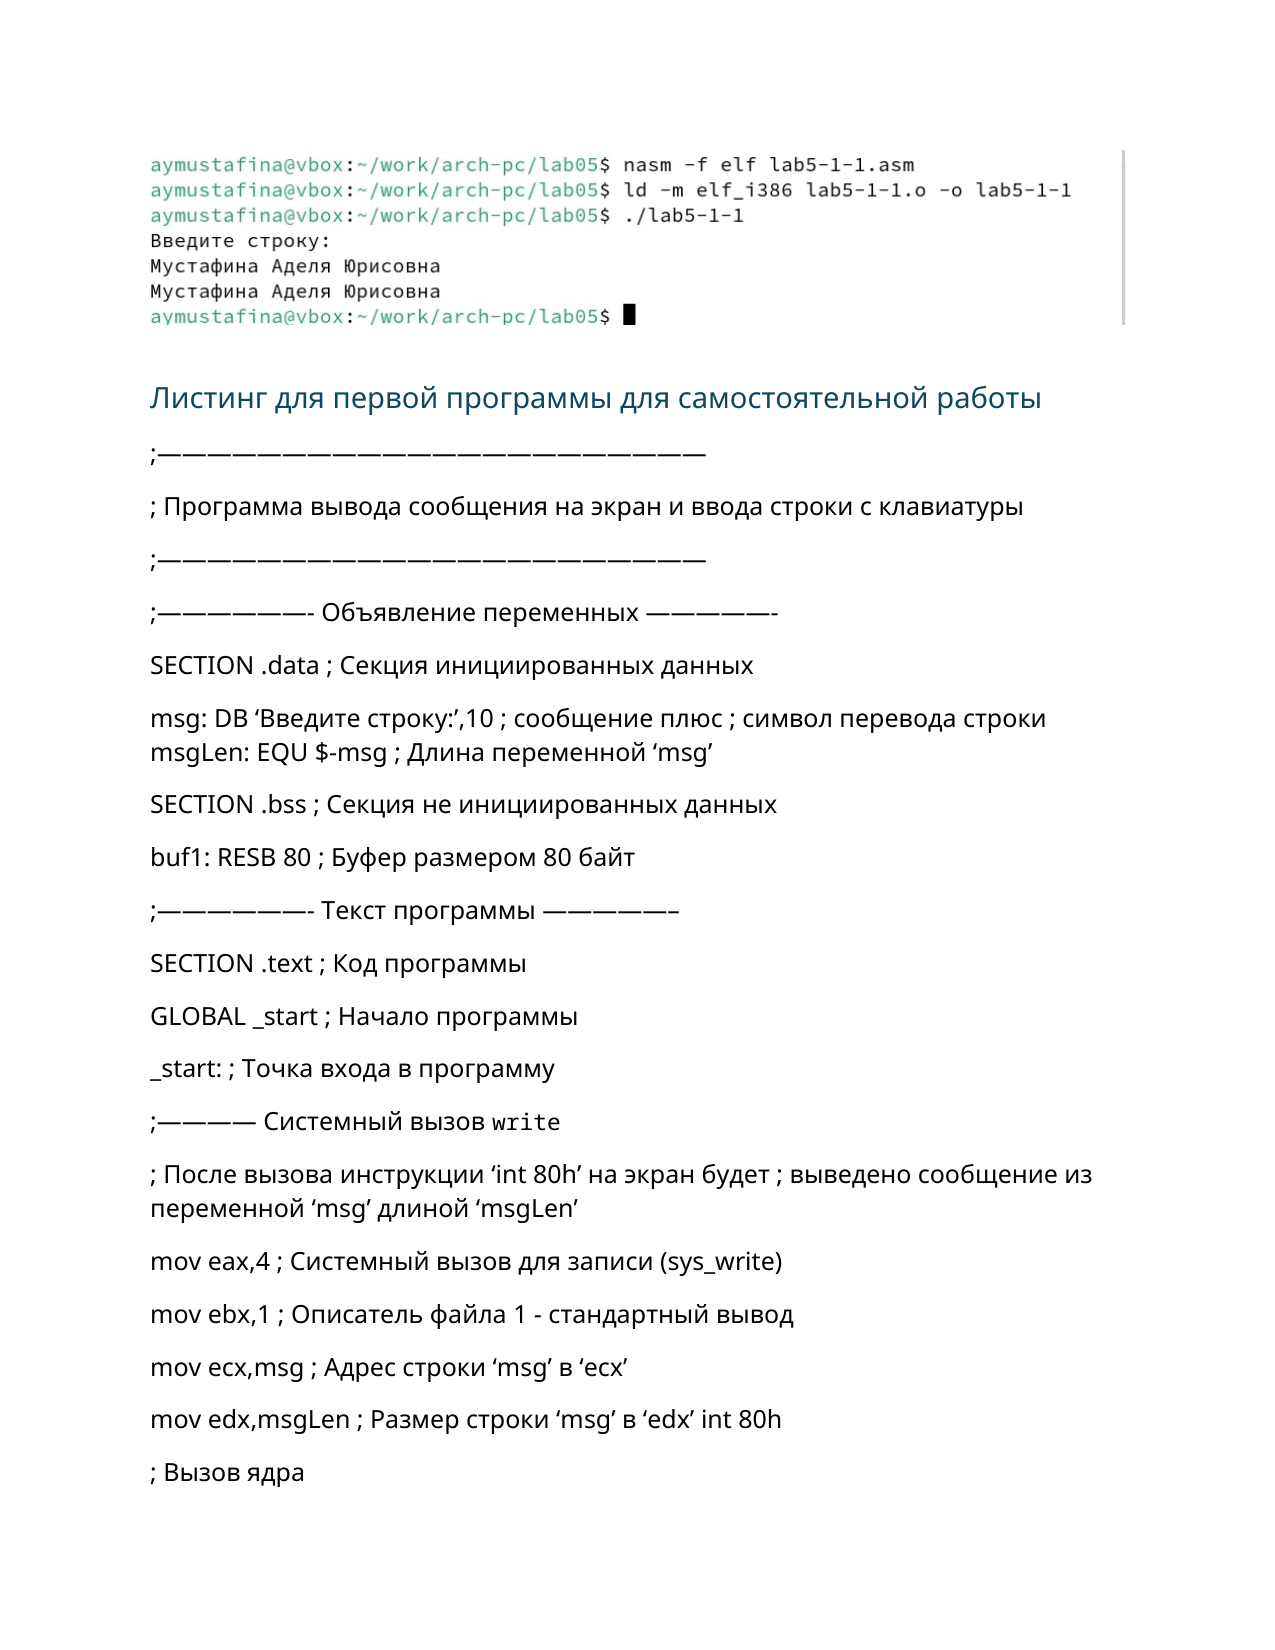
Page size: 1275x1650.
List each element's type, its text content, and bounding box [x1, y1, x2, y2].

text buf1: RESB 80 ; Буфер размером 80 байт [150, 840, 1125, 874]
text SECTION .data ; Секция инициированных данных [150, 647, 1125, 681]
picture [150, 150, 1125, 325]
text ; Вызов ядра [150, 1455, 1125, 1489]
text ;——————- Текст программы —————– [150, 893, 1125, 927]
text SECTION .text ; Код программы [150, 946, 1125, 979]
text ;—————————————————————— [150, 436, 1125, 470]
text ;—————————————————————— [150, 542, 1125, 576]
text _start: ; Точка входа в программу [150, 1051, 1125, 1085]
text SECTION .bss ; Секция не инициированных данных [150, 787, 1125, 821]
text ; Программа вывода сообщения на экран и ввода строки с клавиатуры [150, 489, 1125, 523]
text mov ebx,1 ; Описатель файла 1 - стандартный вывод [150, 1296, 1125, 1331]
text mov eax,4 ; Системный вызов для записи (sys_write) [150, 1244, 1125, 1278]
text ;———— Cистемный вызов write [150, 1104, 1125, 1138]
text mov edx,msgLen ; Размер строки ‘msg’ в ‘edx’ int 80h [150, 1402, 1125, 1436]
subtitle Листинг для первой программы для самостоятельной работы [150, 378, 1125, 417]
text msg: DB ‘Введите строку:’,10 ; сообщение плюс ; символ перевода строки msgLen: EQU $-msg ; Длина переменной ‘msg’ [150, 700, 1125, 768]
text ; После вызова инструкции ‘int 80h’ на экран будет ; выведено сообщение из переменной ‘msg’ длиной ‘msgLen’ [150, 1157, 1125, 1225]
text ;——————- Объявление переменных —————- [150, 594, 1125, 629]
text mov ecx,msg ; Адрес строки ‘msg’ в ‘ecx’ [150, 1349, 1125, 1383]
text GLOBAL _start ; Начало программы [150, 998, 1125, 1032]
